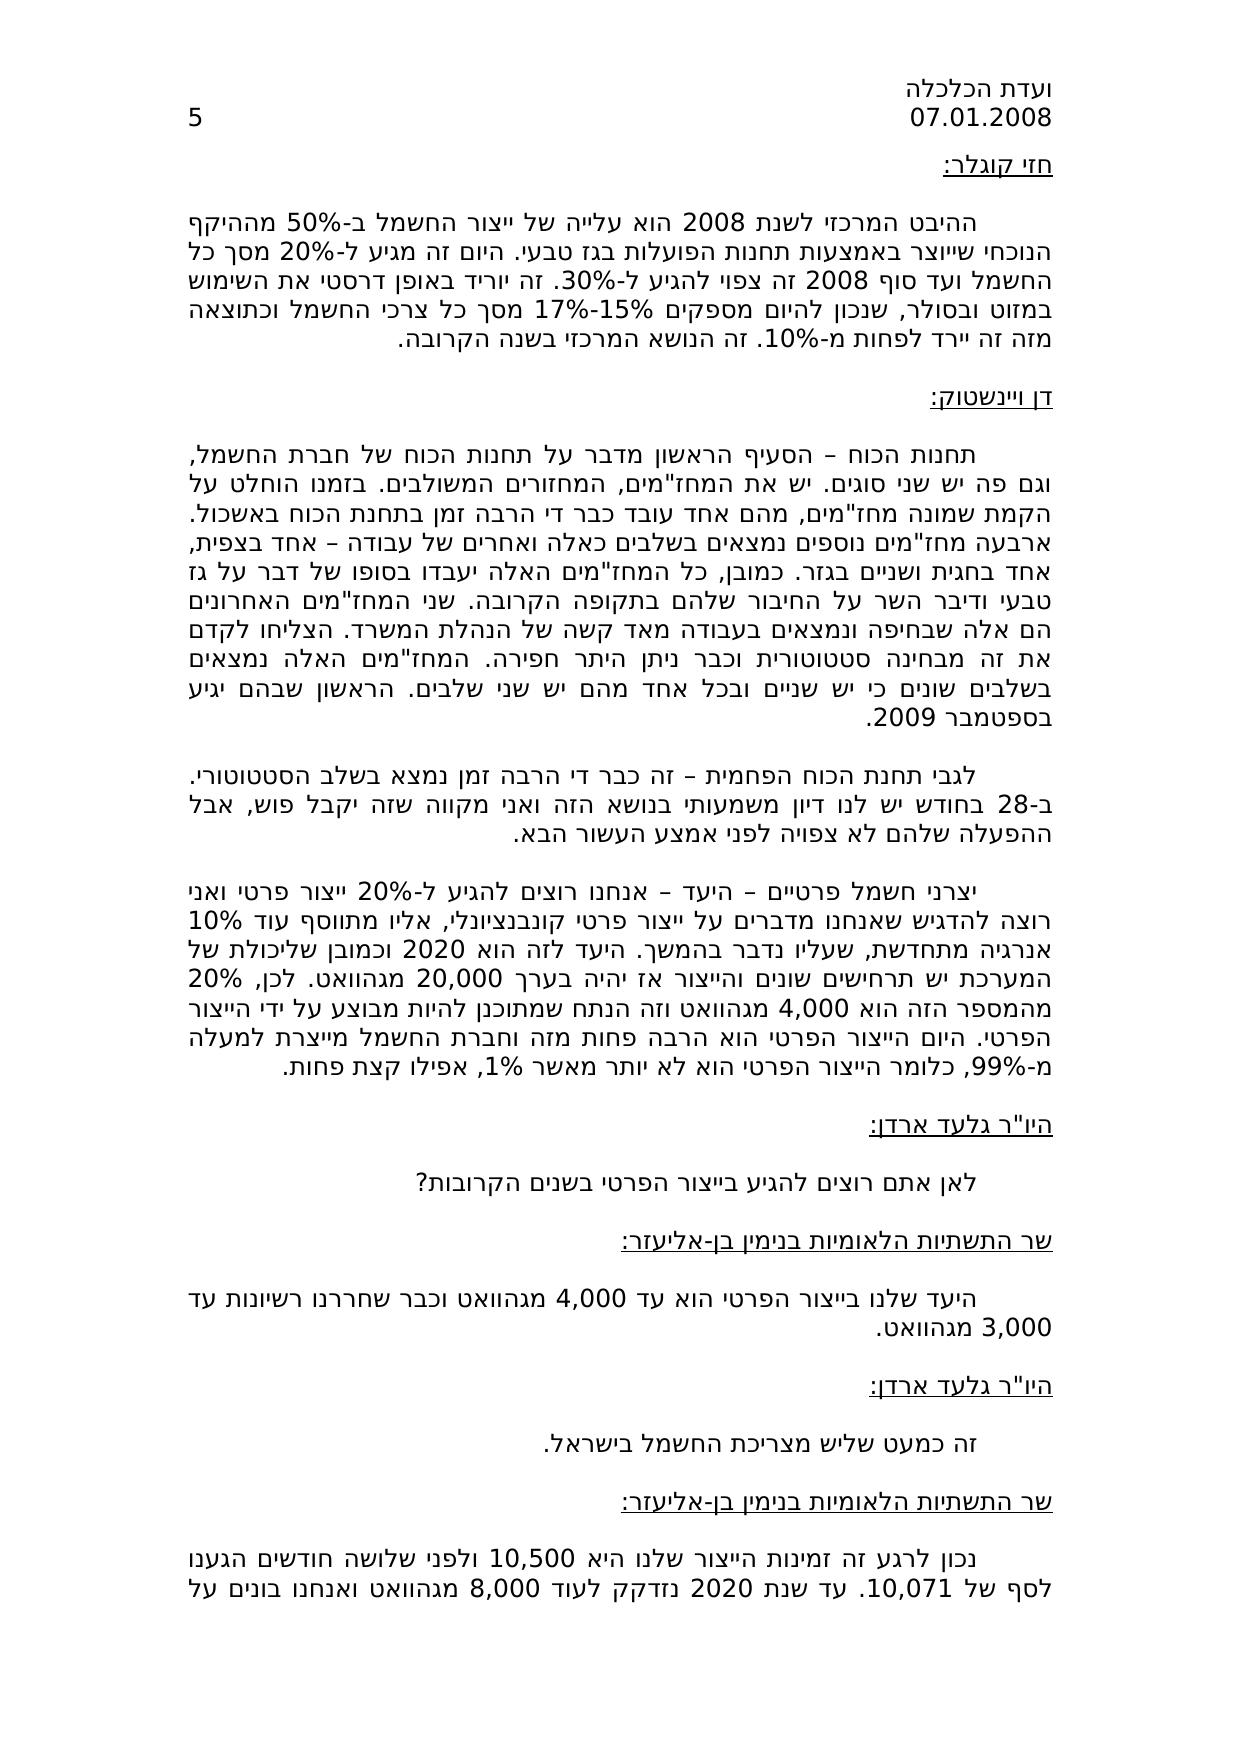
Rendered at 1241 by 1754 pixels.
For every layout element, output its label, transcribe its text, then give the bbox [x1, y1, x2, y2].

text שר התשתיות הלאומיות בנימין בן-אליעזר: [187, 1226, 1053, 1255]
text ההיבט המרכזי לשנת 2008 הוא עלייה של ייצור החשמל ב-50% מההיקף הנוכחי שייוצר באמצעות תחנות הפועלות בגז טבעי. היום זה מגיע ל-20% מסך כל החשמל ועד סוף 2008 זה צפוי להגיע ל-30%. זה יוריד באופן דרסטי את השימוש במזוט ובסולר, שנכון להיום מספקים 15%-17% מסך כל צרכי החשמל וכתוצאה מזה זה יירד לפחות מ-10%. זה הנושא המרכזי בשנה הקרובה. [187, 208, 1053, 354]
text תחנות הכוח – הסעיף הראשון מדבר על תחנות הכוח של חברת החשמל, וגם פה יש שני סוגים. יש את המחז"מים, המחזורים המשולבים. בזמנו הוחלט על הקמת שמונה מחז"מים, מהם אחד עובד כבר די הרבה זמן בתחנת הכוח באשכול. ארבעה מחז"מים נוספים נמצאים בשלבים כאלה ואחרים של עבודה – אחד בצפית, אחד בחגית ושניים בגזר. כמובן, כל המחז"מים האלה יעבדו בסופו של דבר על גז טבעי ודיבר השר על החיבור שלהם בתקופה הקרובה. שני המחז"מים האחרונים הם אלה שבחיפה ונמצאים בעבודה מאד קשה של הנהלת המשרד. הצליחו לקדם את זה מבחינה סטטוטורית וכבר ניתן היתר חפירה. המחז"מים האלה נמצאים בשלבים שונים כי יש שניים ובכל אחד מהם יש שני שלבים. הראשון שבהם יגיע בספטמבר 2009. [187, 440, 1053, 732]
text היו"ר גלעד ארדן: [187, 1110, 1053, 1139]
text חזי קוגלר: [187, 150, 1053, 179]
text היעד שלנו בייצור הפרטי הוא עד 4,000 מגהוואט וכבר שחררנו רשיונות עד 3,000 מגהוואט. [187, 1284, 1053, 1342]
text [187, 1544, 1053, 1603]
text היו"ר גלעד ארדן: [187, 1371, 1053, 1400]
text יצרני חשמל פרטיים – היעד – אנחנו רוצים להגיע ל-20% ייצור פרטי ואני רוצה להדגיש שאנחנו מדברים על ייצור פרטי קונבנציונלי, אליו מתווסף עוד 10% אנרגיה מתחדשת, שעליו נדבר בהמשך. היעד לזה הוא 2020 וכמובן שליכולת של המערכת יש תרחישים שונים והייצור אז יהיה בערך 20,000 מגהוואט. לכן, 20% מהמספר הזה הוא 4,000 מגהוואט וזה הנתח שמתוכנן להיות מבוצע על ידי הייצור הפרטי. היום הייצור הפרטי הוא הרבה פחות מזה וחברת החשמל מייצרת למעלה מ-99%, כלומר הייצור הפרטי הוא לא יותר מאשר 1%, אפילו קצת פחות. [187, 877, 1053, 1081]
text לגבי תחנת הכוח הפחמית – זה כבר די הרבה זמן נמצא בשלב הסטטוטורי. ב-28 בחודש יש לנו דיון משמעותי בנושא הזה ואני מקווה שזה יקבל פוש, אבל ההפעלה שלהם לא צפויה לפני אמצע העשור הבא. [187, 761, 1053, 848]
text זה כמעט שליש מצריכת החשמל בישראל. [187, 1429, 1053, 1458]
text לאן אתם רוצים להגיע בייצור הפרטי בשנים הקרובות? [187, 1168, 1053, 1197]
text דן ויינשטוק: [187, 382, 1053, 412]
text שר התשתיות הלאומיות בנימין בן-אליעזר: [187, 1487, 1053, 1516]
